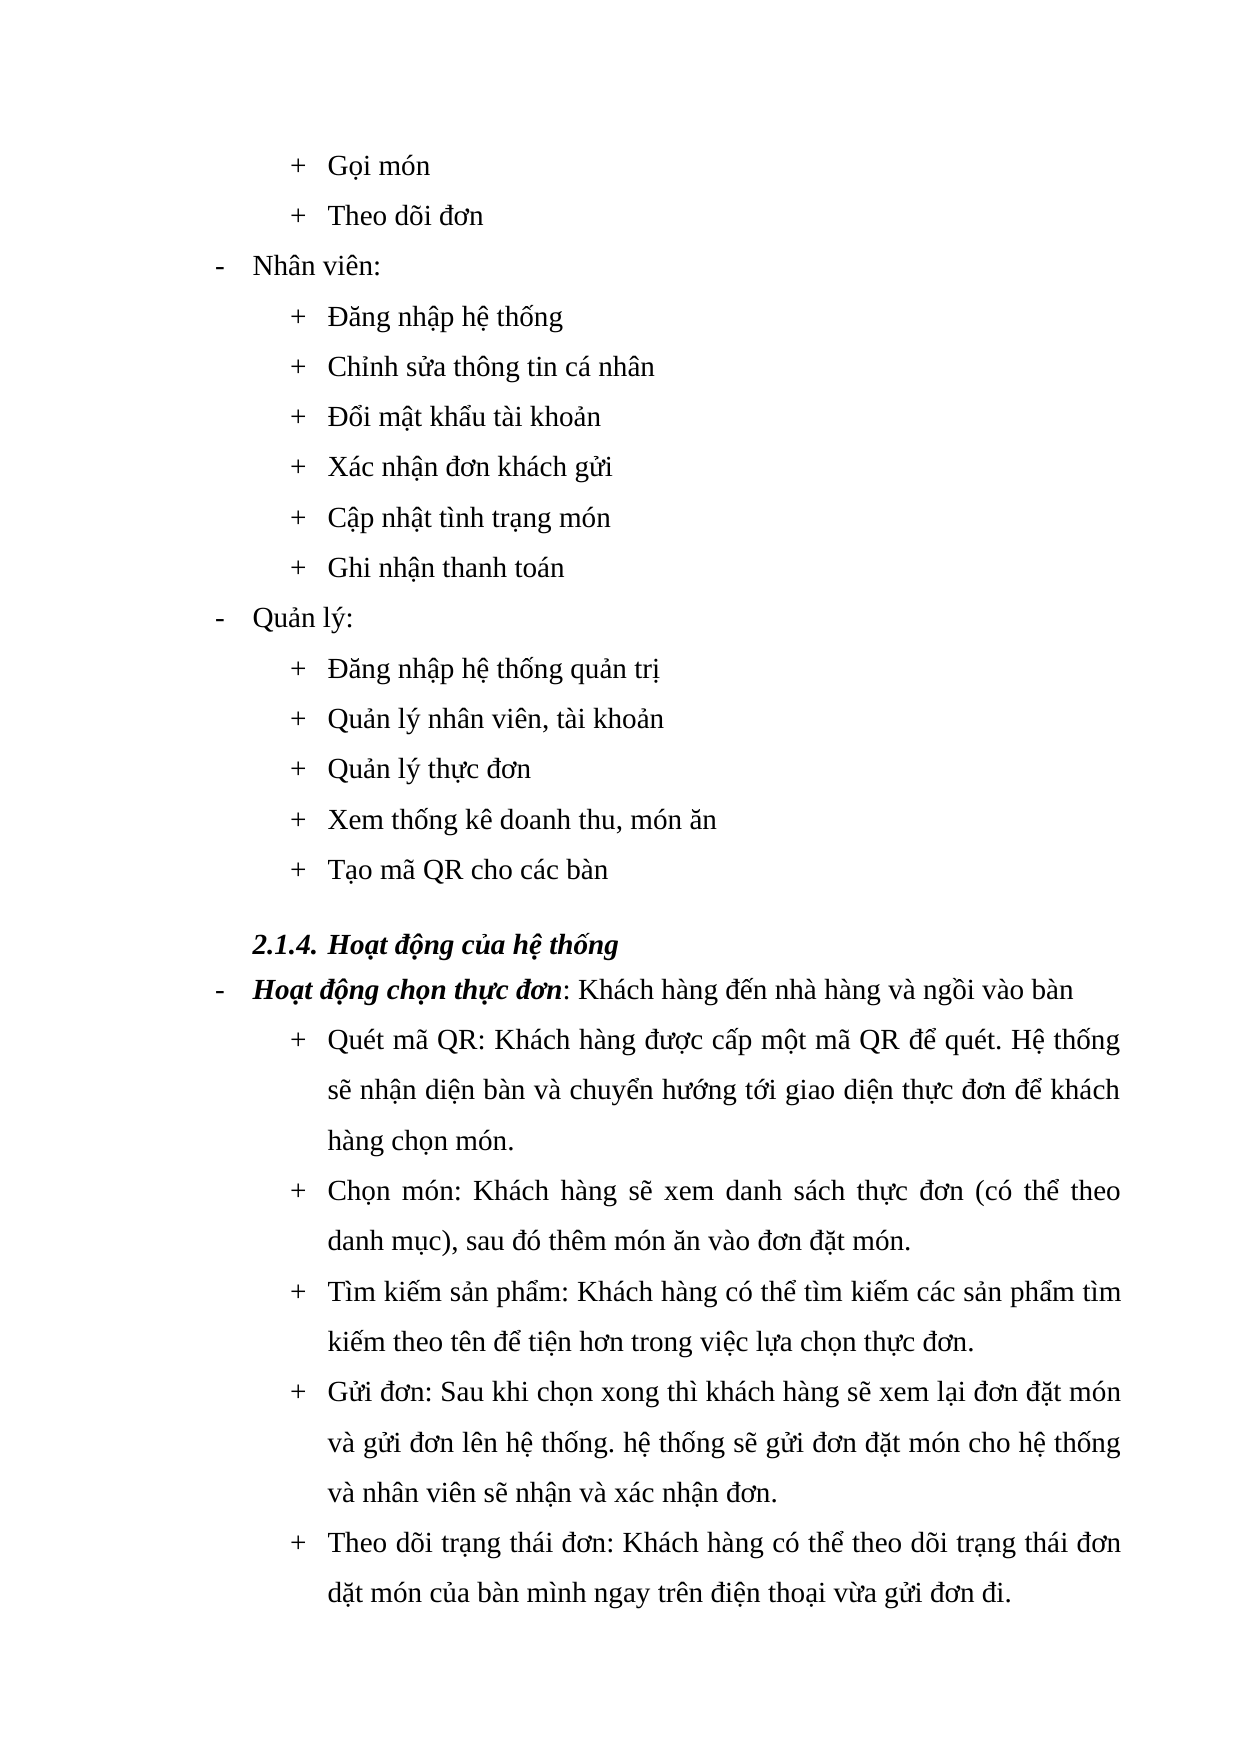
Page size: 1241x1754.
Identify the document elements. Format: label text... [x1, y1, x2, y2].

list Tìm kiếm sản phẩm: Khách hàng có thể tìm kiếm các sản phẩm tìm kiếm theo tên để tiện hơn trong việc lựa chọn thực đơn. [290, 1274, 1122, 1358]
list Xem thống kê doanh thu, món ăn [290, 802, 1122, 835]
list Theo dõi trạng thái đơn: Khách hàng có thể theo dõi trạng thái đơn dặt món của bàn mình ngay trên điện thoại vừa gửi đơn đi. [290, 1525, 1122, 1609]
list Hoạt động chọn thực đơn: Khách hàng đến nhà hàng và ngồi vào bàn [215, 972, 1122, 1005]
list Nhân viên: [215, 248, 1122, 282]
list Xác nhận đơn khách gửi [290, 449, 1122, 483]
list Đổi mật khẩu tài khoản [290, 399, 1122, 433]
subtitle Hoạt động của hệ thống [252, 927, 1122, 961]
list Gửi đơn: Sau khi chọn xong thì khách hàng sẽ xem lại đơn đặt món và gửi đơn lên hệ thống. hệ thống sẽ gửi đơn đặt món cho hệ thống và nhân viên sẽ nhận và xác nhận đơn. [290, 1374, 1122, 1508]
list Quản lý nhân viên, tài khoản [290, 701, 1122, 735]
list Cập nhật tình trạng món [290, 500, 1122, 533]
list Quét mã QR: Khách hàng được cấp một mã QR để quét. Hệ thống sẽ nhận diện bàn và chuyển hướng tới giao diện thực đơn để khách hàng chọn món. [290, 1022, 1122, 1156]
list Đăng nhập hệ thống [290, 299, 1122, 332]
list Quản lý: [215, 601, 1122, 634]
list Chọn món: Khách hàng sẽ xem danh sách thực đơn (có thể theo danh mục), sau đó thêm món ăn vào đơn đặt món. [290, 1173, 1122, 1257]
list Đăng nhập hệ thống quản trị [290, 651, 1122, 684]
list Theo dõi đơn [290, 198, 1122, 232]
list Ghi nhận thanh toán [290, 550, 1122, 584]
list Gọi món [290, 148, 1122, 181]
list Chỉnh sửa thông tin cá nhân [290, 349, 1122, 382]
list Tạo mã QR cho các bàn [290, 852, 1122, 886]
list Quản lý thực đơn [290, 751, 1122, 785]
